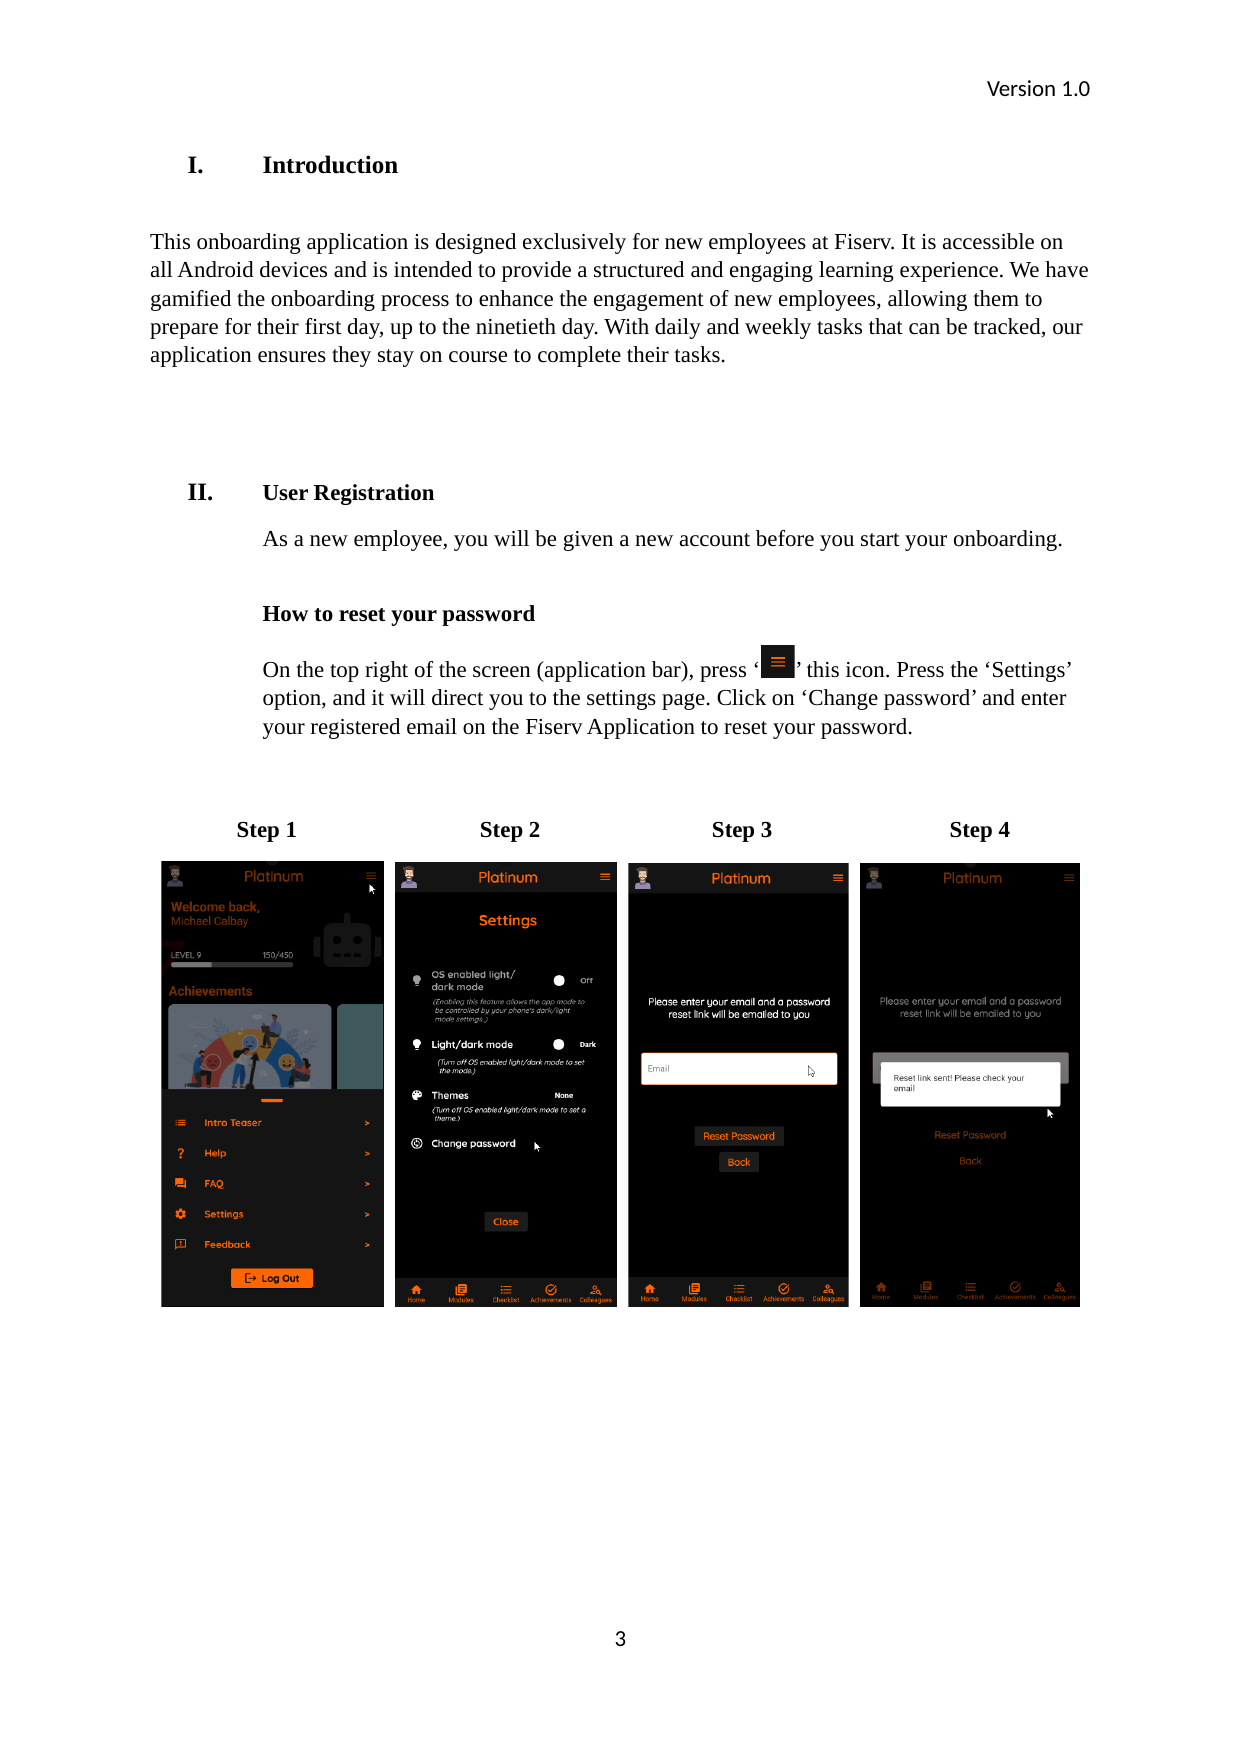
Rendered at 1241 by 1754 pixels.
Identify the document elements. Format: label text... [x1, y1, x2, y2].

text This onboarding application is designed exclusively for new employees at Fiserv. It is accessible on all Android devices and is intended to provide a structured and engaging learning experience. We have gamified the onboarding process to enhance the engagement of new employees, allowing them to prepare for their first day, up to the ninetieth day. With daily and weekly tasks that can be tracked, our application ensures they stay on course to complete their tasks. [150, 228, 1090, 368]
list Introduction [187, 150, 1090, 209]
text On the top right of the screen (application bar), press ‘’ this icon. Press the ‘Settings’ option, and it will direct you to the settings page. Click on ‘Change password’ and enter your registered email on the Fiserv Application to reset your password. [262, 645, 1090, 798]
text How to reset your password [187, 600, 1090, 626]
list User Registration [187, 477, 1090, 506]
text Step 1 Step 2 Step 3 Step 4 [225, 817, 1090, 843]
picture [628, 863, 849, 1307]
picture [161, 861, 384, 1307]
picture [860, 863, 1080, 1307]
picture [395, 862, 617, 1307]
text As a new employee, you will be given a new account before you start your onboarding. [187, 524, 1090, 581]
picture [761, 645, 795, 678]
